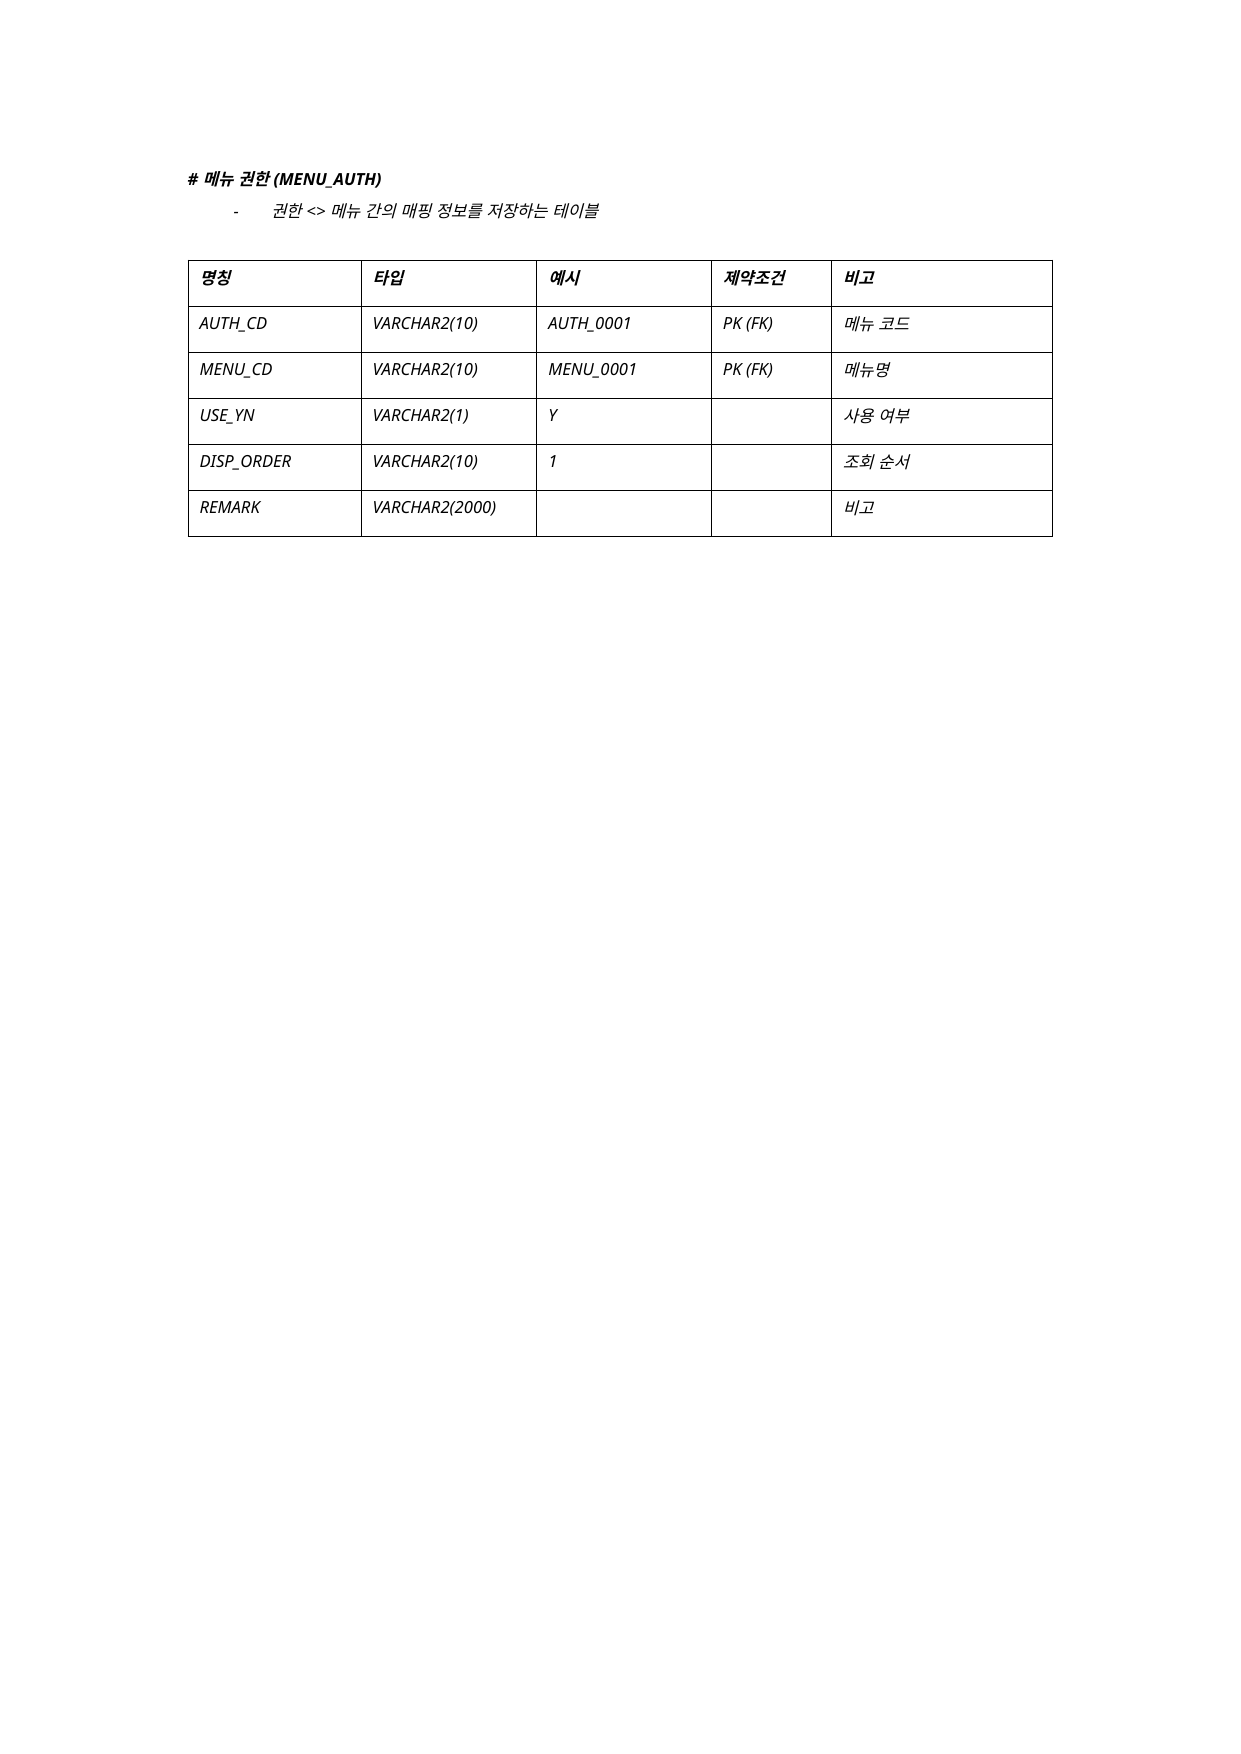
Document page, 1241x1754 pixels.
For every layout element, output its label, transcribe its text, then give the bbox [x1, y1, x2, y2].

table_cell 조회 순서 [832, 445, 1052, 490]
table_cell VARCHAR2(10) [362, 445, 536, 490]
table_cell Y [537, 399, 711, 444]
table_cell [712, 445, 831, 490]
table_cell MENU_CD [189, 353, 361, 398]
table_cell 메뉴 코드 [832, 307, 1052, 352]
table_cell AUTH_0001 [537, 307, 711, 352]
table_header 명칭 [189, 261, 361, 306]
list 권한 <> 메뉴 간의 매핑 정보를 저장하는 테이블 [233, 194, 1053, 227]
table_cell DISP_ORDER [189, 445, 361, 490]
table_cell VARCHAR2(10) [362, 307, 536, 352]
table_cell USE_YN [189, 399, 361, 444]
table_cell MENU_0001 [537, 353, 711, 398]
table_cell VARCHAR2(2000) [362, 491, 536, 536]
table_cell 메뉴명 [832, 353, 1052, 398]
table_header 타입 [362, 261, 536, 306]
table_cell [537, 491, 711, 536]
table_cell VARCHAR2(10) [362, 353, 536, 398]
table_header 제약조건 [712, 261, 831, 306]
table_cell [712, 399, 831, 444]
table_cell 사용 여부 [832, 399, 1052, 444]
table_cell 1 [537, 445, 711, 490]
table_cell VARCHAR2(1) [362, 399, 536, 444]
table_cell [712, 491, 831, 536]
table_cell REMARK [189, 491, 361, 536]
table_cell AUTH_CD [189, 307, 361, 352]
text # 메뉴 권한 (MENU_AUTH) [187, 162, 1053, 194]
table_cell 비고 [832, 491, 1052, 536]
table_header 비고 [832, 261, 1052, 306]
table_cell PK (FK) [712, 353, 831, 398]
table_header 예시 [537, 261, 711, 306]
table_cell PK (FK) [712, 307, 831, 352]
